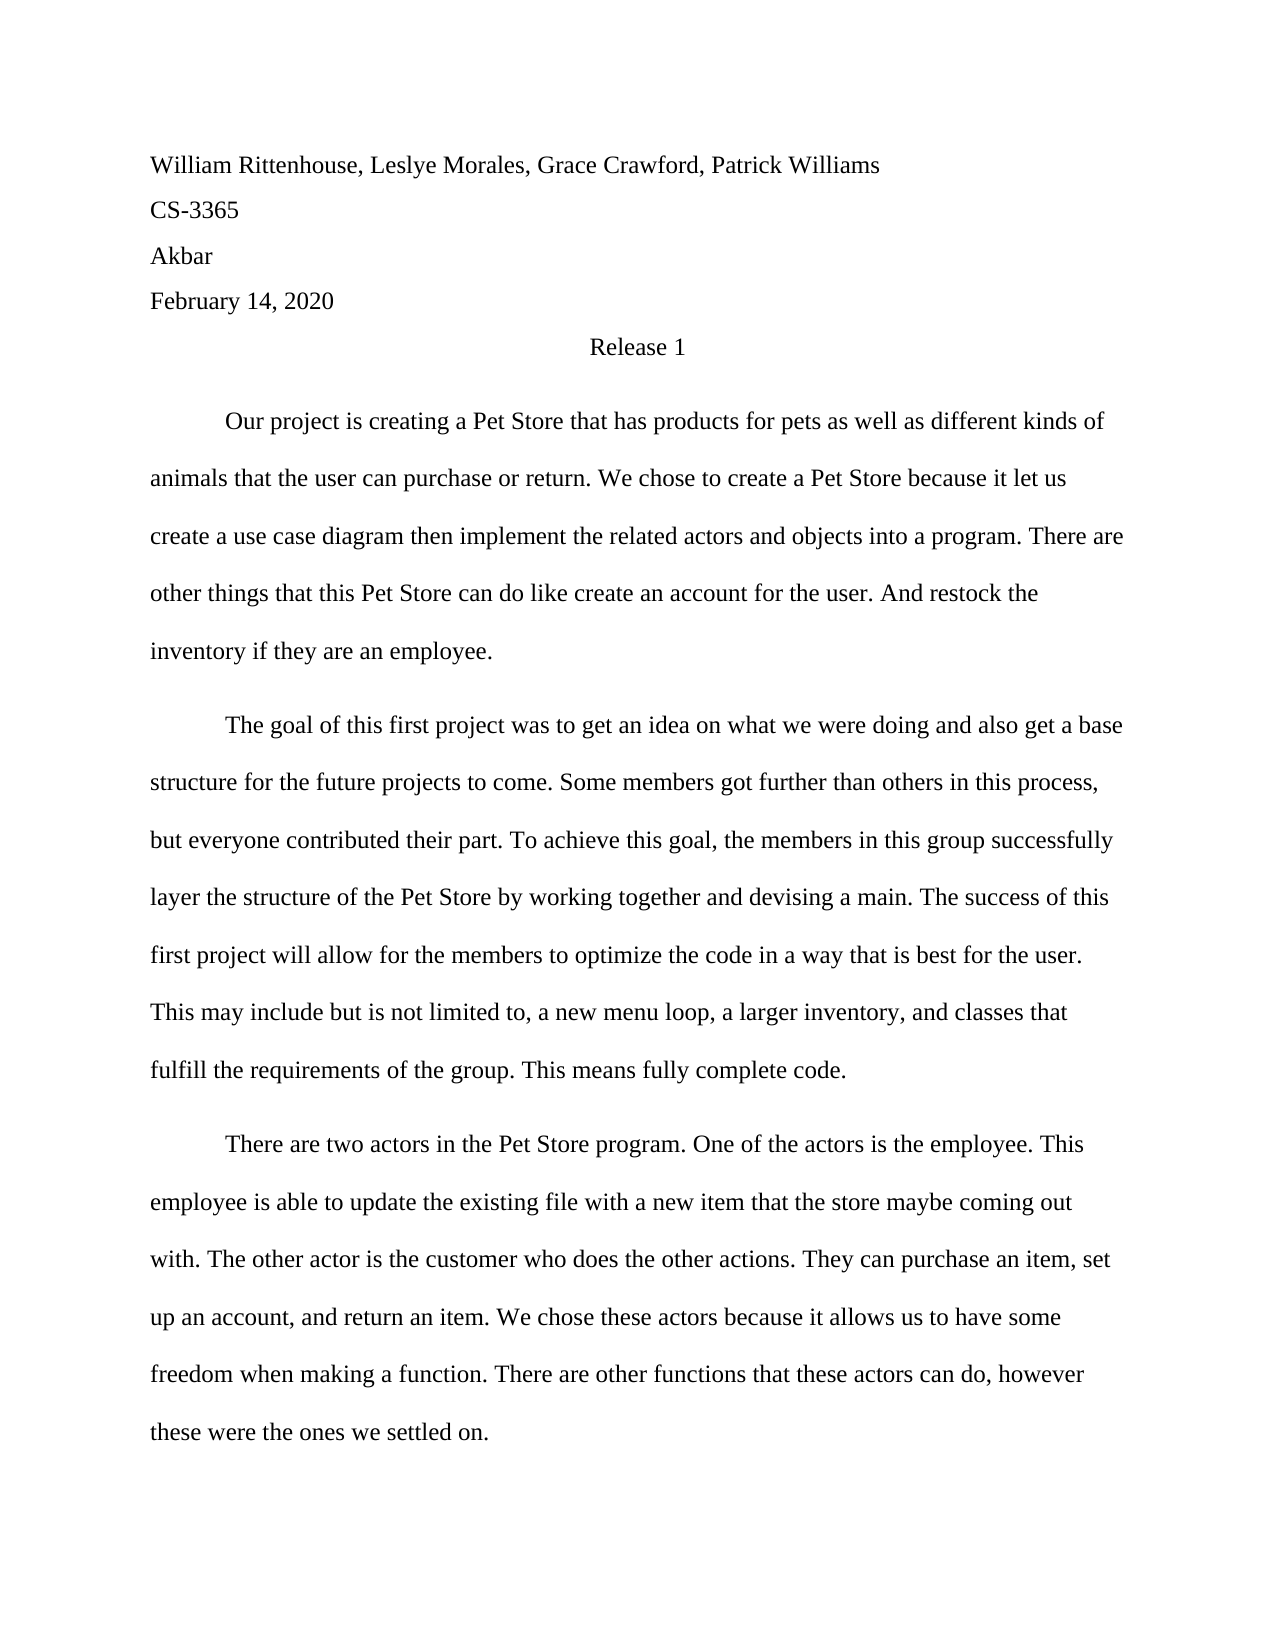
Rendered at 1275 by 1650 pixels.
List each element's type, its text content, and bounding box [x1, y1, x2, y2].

text Release 1 [150, 332, 1125, 360]
text February 14, 2020 [150, 286, 1125, 315]
text The goal of this first project was to get an idea on what we were doing and also get a base structure for the future projects to come. Some members got further than others in this process, but everyone contributed their part. To achieve this goal, the members in this group successfully layer the structure of the Pet Store by working together and devising a main. The success of this first project will allow for the members to optimize the code in a way that is best for the user. This may include but is not limited to, a new menu loop, a larger inventory, and classes that fulfill the requirements of the group. This means fully complete code. [150, 710, 1125, 1084]
text CS-3365 [150, 195, 1125, 224]
text Akbar [150, 241, 1125, 269]
text There are two actors in the Pet Store program. One of the actors is the employee. This employee is able to update the existing file with a new item that the store maybe coming out with. The other actor is the customer who does the other actions. They can purchase an item, set up an account, and return an item. We chose these actors because it allows us to have some freedom when making a function. There are other functions that these actors can do, however these were the ones we settled on. [150, 1129, 1125, 1445]
text William Rittenhouse, Leslye Morales, Grace Crawford, Patrick Williams [150, 150, 1125, 179]
text Our project is creating a Pet Store that has products for pets as well as different kinds of animals that the user can purchase or return. We chose to create a Pet Store because it let us create a use case diagram then implement the related actors and objects into a program. There are other things that this Pet Store can do like create an account for the user. And restock the inventory if they are an employee. [150, 406, 1125, 664]
